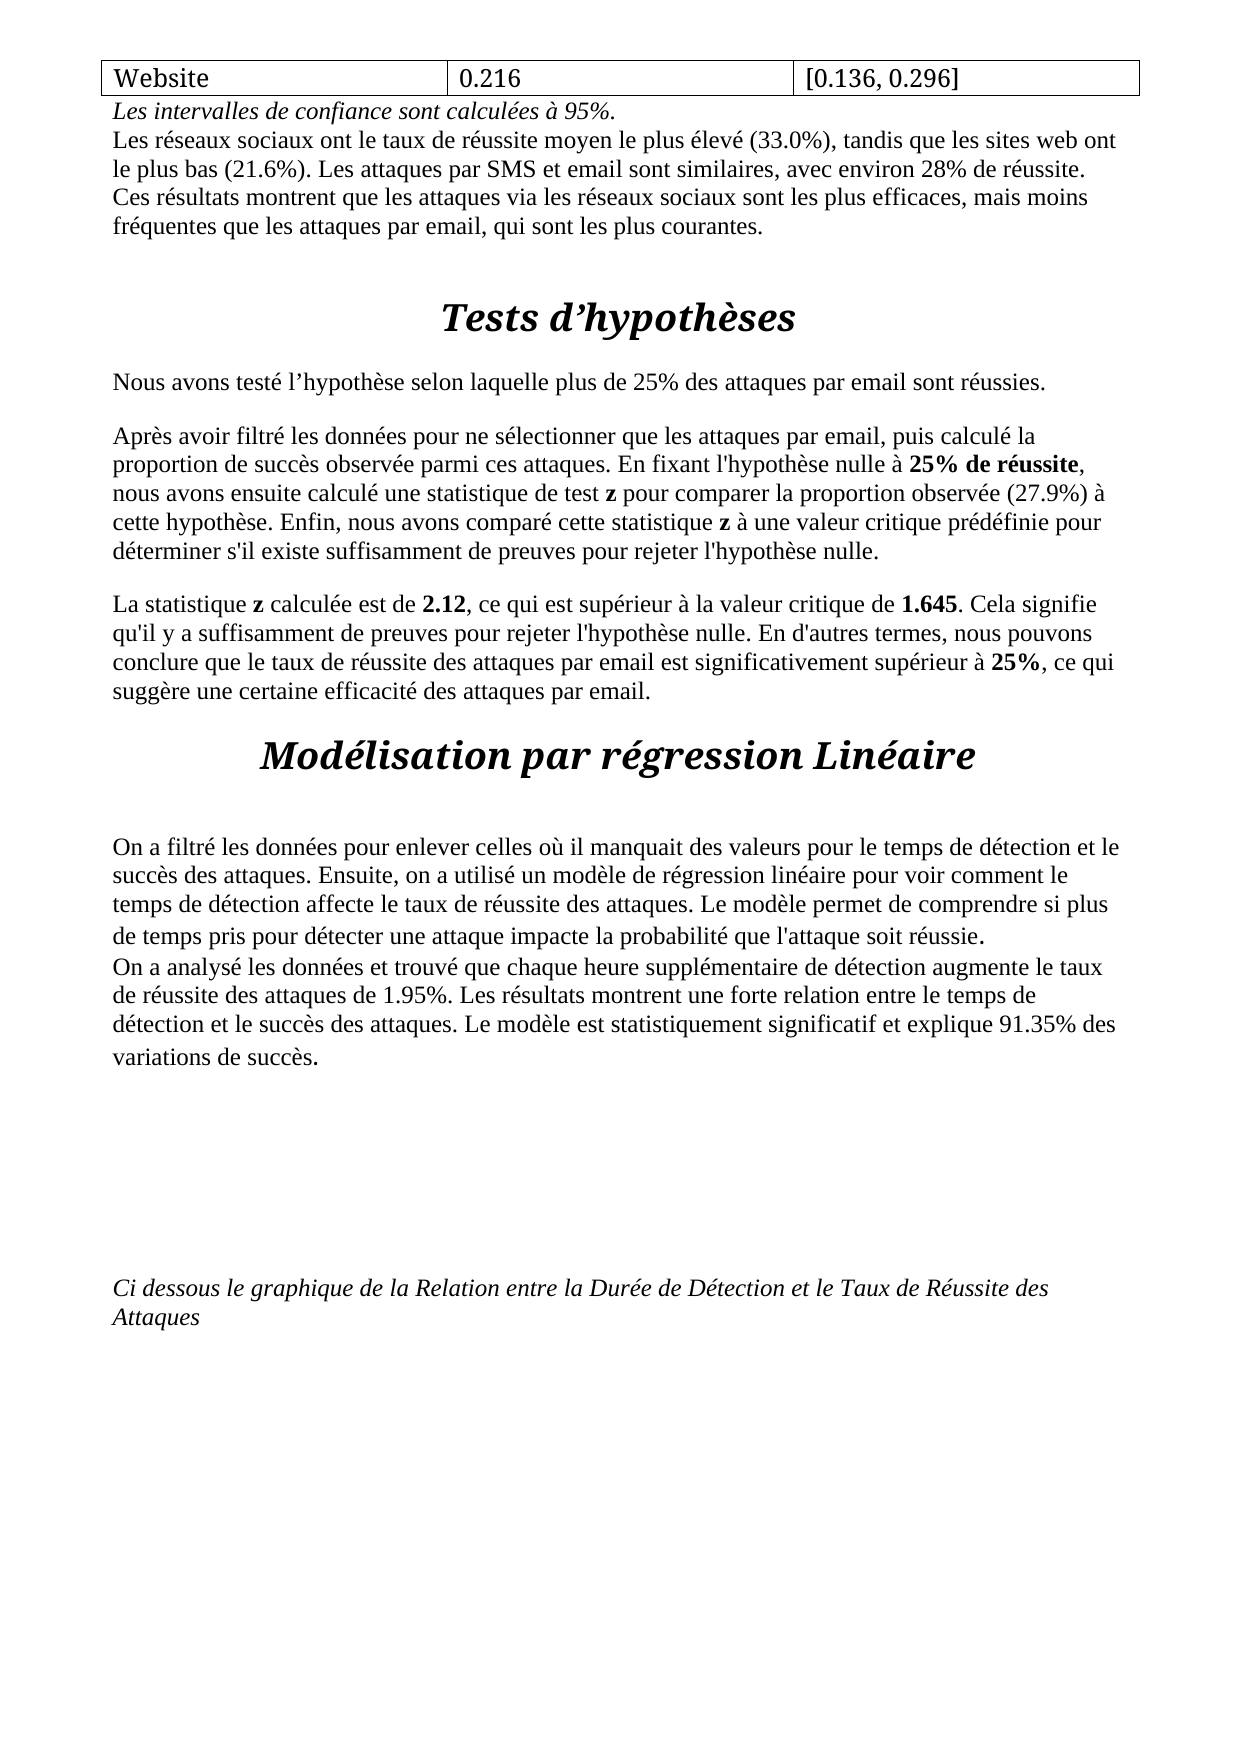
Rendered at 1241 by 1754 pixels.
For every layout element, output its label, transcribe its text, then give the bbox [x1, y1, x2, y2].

text Les réseaux sociaux ont le taux de réussite moyen le plus élevé (33.0%), tandis que les sites web ont le plus bas (21.6%). Les attaques par SMS et email sont similaires, avec environ 28% de réussite. Ces résultats montrent que les attaques via les réseaux sociaux sont les plus efficaces, mais moins fréquentes que les attaques par email, qui sont les plus courantes. [112, 125, 1128, 240]
text Après avoir filtré les données pour ne sélectionner que les attaques par email, puis calculé la proportion de succès observée parmi ces attaques. En fixant l'hypothèse nulle à 25% de réussite, nous avons ensuite calculé une statistique de test z pour comparer la proportion observée (27.9%) à cette hypothèse. Enfin, nous avons comparé cette statistique z à une valeur critique prédéfinie pour déterminer s'il existe suffisamment de preuves pour rejeter l'hypothèse nulle. [112, 421, 1128, 564]
text Tests d’hypothèses [112, 291, 1128, 342]
text On a analysé les données et trouvé que chaque heure supplémentaire de détection augmente le taux de réussite des attaques de 1.95%. Les résultats montrent une forte relation entre le temps de détection et le succès des attaques. Le modèle est statistiquement significatif et explique 91.35% des variations de succès. [112, 952, 1128, 1072]
table_cell [0.136, 0.296] [794, 61, 1139, 95]
text Ci dessous le graphique de la Relation entre la Durée de Détection et le Taux de Réussite des Attaques [112, 1273, 1128, 1331]
text La statistique z calculée est de 2.12, ce qui est supérieur à la valeur critique de 1.645. Cela signifie qu'il y a suffisamment de preuves pour rejeter l'hypothèse nulle. En d'autres termes, nous pouvons conclure que le taux de réussite des attaques par email est significativement supérieur à 25%, ce qui suggère une certaine efficacité des attaques par email. [112, 589, 1128, 704]
text Modélisation par régression Linéaire [112, 729, 1128, 781]
text On a filtré les données pour enlever celles où il manquait des valeurs pour le temps de détection et le succès des attaques. Ensuite, on a utilisé un modèle de régression linéaire pour voir comment le temps de détection affecte le taux de réussite des attaques. Le modèle permet de comprendre si plus de temps pris pour détecter une attaque impacte la probabilité que l'attaque soit réussie. [112, 832, 1128, 952]
table_cell 0.216 [448, 61, 793, 95]
text Nous avons testé l’hypothèse selon laquelle plus de 25% des attaques par email sont réussies. [112, 367, 1128, 396]
text Les intervalles de confiance sont calculées à 95%. [112, 96, 1128, 125]
table_cell Website [102, 61, 447, 95]
